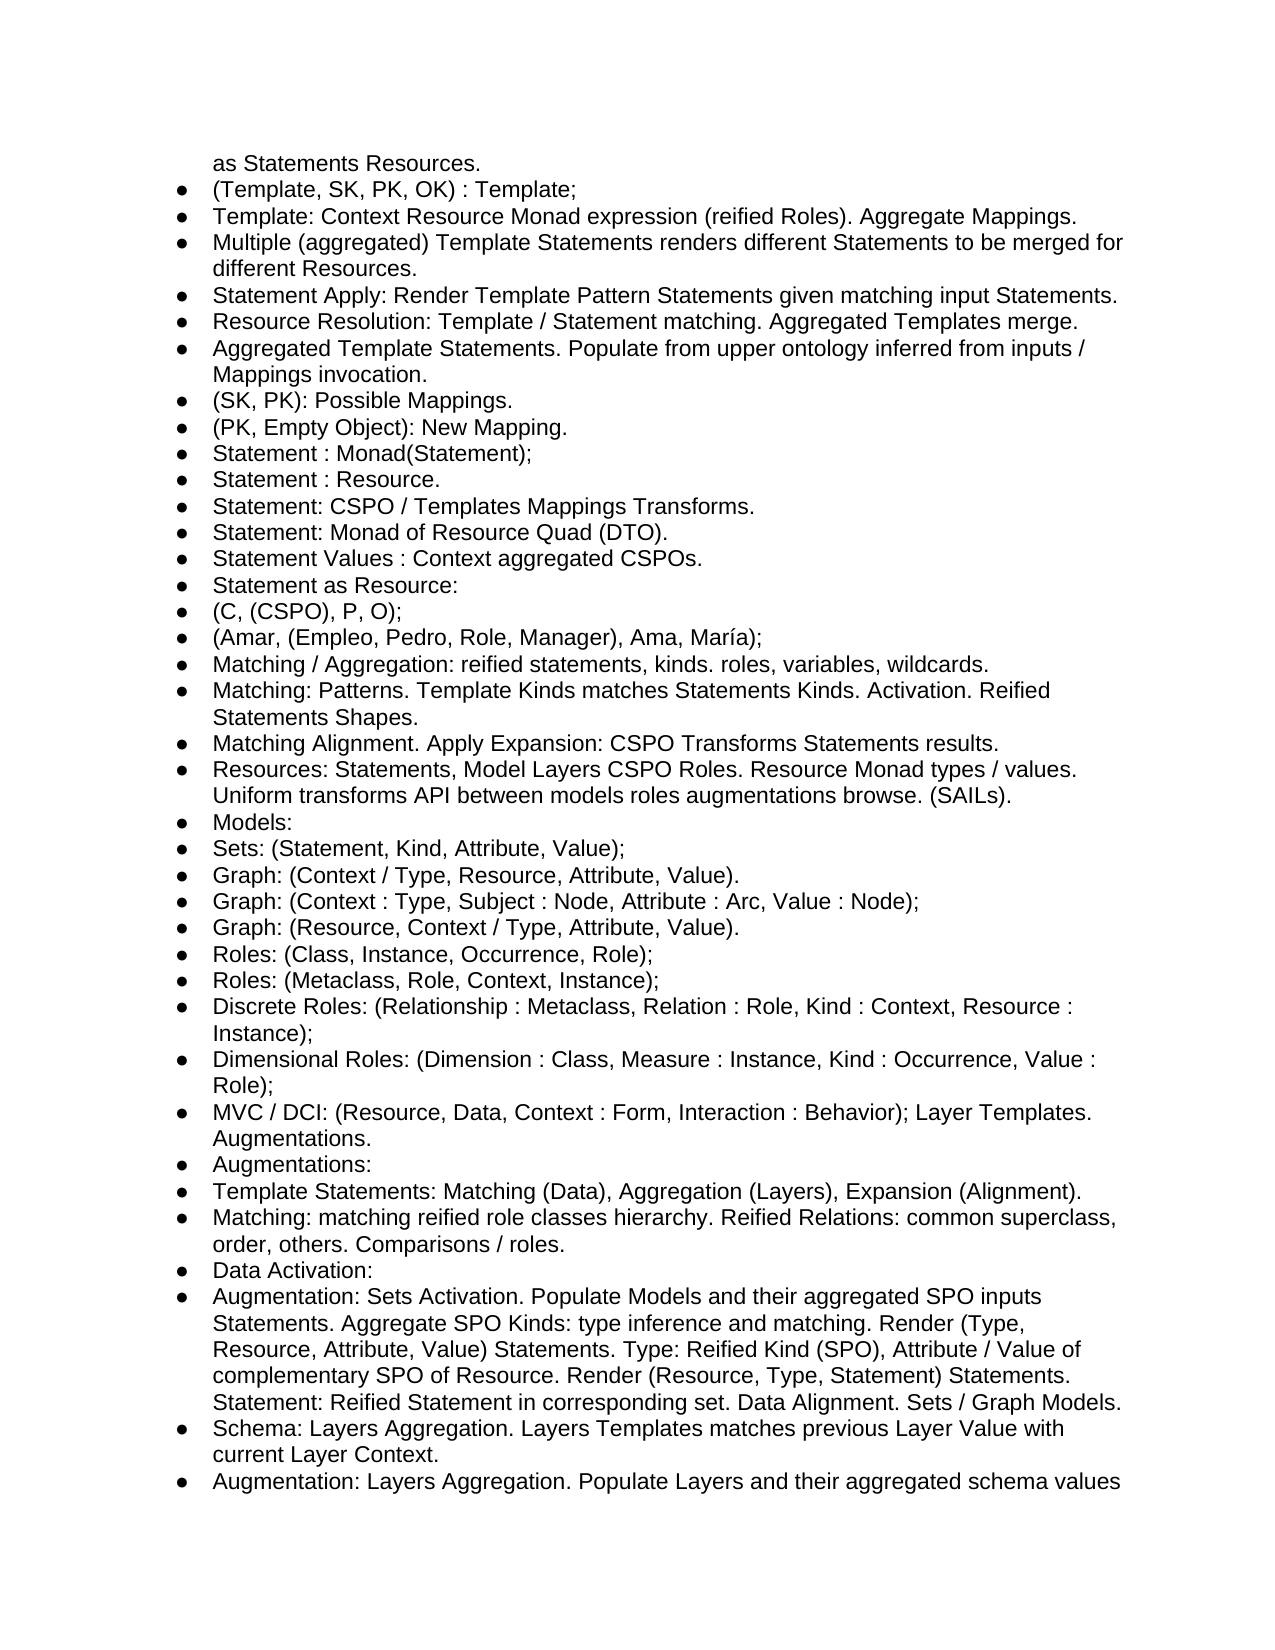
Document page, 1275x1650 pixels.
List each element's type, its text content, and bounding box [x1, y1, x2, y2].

list Resources: Statements, Model Layers CSPO Roles. Resource Monad types / values. Uniform transforms API between models roles augmentations browse. (SAILs). [175, 756, 1125, 809]
list Graph: (Context : Type, Subject : Node, Attribute : Arc, Value : Node); [175, 888, 1125, 914]
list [175, 1468, 1125, 1494]
list Statement : Resource. [175, 466, 1125, 493]
list (Amar, (Empleo, Pedro, Role, Manager), Ama, María); [175, 624, 1125, 651]
list Roles: (Metaclass, Role, Context, Instance); [175, 967, 1125, 993]
list Template Statements: Matching (Data), Aggregation (Layers), Expansion (Alignment). [175, 1178, 1125, 1204]
list Statement : Monad(Statement); [175, 440, 1125, 466]
list MVC / DCI: (Resource, Data, Context : Form, Interaction : Behavior); Layer Templates. Augmentations. [175, 1099, 1125, 1151]
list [175, 150, 1125, 176]
list Resource Resolution: Template / Statement matching. Aggregated Templates merge. [175, 308, 1125, 334]
list Matching / Aggregation: reified statements, kinds. roles, variables, wildcards. [175, 651, 1125, 677]
list Statement: CSPO / Templates Mappings Transforms. [175, 493, 1125, 519]
list Models: [175, 809, 1125, 835]
list Schema: Layers Aggregation. Layers Templates matches previous Layer Value with current Layer Context. [175, 1415, 1125, 1468]
list Statement Apply: Render Template Pattern Statements given matching input Statements. [175, 282, 1125, 308]
list Data Activation: [175, 1257, 1125, 1283]
list (C, (CSPO), P, O); [175, 598, 1125, 624]
list Discrete Roles: (Relationship : Metaclass, Relation : Role, Kind : Context, Resource : Instance); [175, 993, 1125, 1046]
list Template: Context Resource Monad expression (reified Roles). Aggregate Mappings. [175, 203, 1125, 229]
list Matching Alignment. Apply Expansion: CSPO Transforms Statements results. [175, 730, 1125, 756]
list (SK, PK): Possible Mappings. [175, 387, 1125, 413]
list Multiple (aggregated) Template Statements renders different Statements to be merged for different Resources. [175, 229, 1125, 282]
list Graph: (Context / Type, Resource, Attribute, Value). [175, 862, 1125, 888]
list Augmentations: [175, 1151, 1125, 1178]
list Statement: Monad of Resource Quad (DTO). [175, 519, 1125, 545]
list Matching: matching reified role classes hierarchy. Reified Relations: common superclass, order, others. Comparisons / roles. [175, 1204, 1125, 1257]
list Aggregated Template Statements. Populate from upper ontology inferred from inputs / Mappings invocation. [175, 334, 1125, 387]
list Graph: (Resource, Context / Type, Attribute, Value). [175, 914, 1125, 941]
list Sets: (Statement, Kind, Attribute, Value); [175, 835, 1125, 862]
list Matching: Patterns. Template Kinds matches Statements Kinds. Activation. Reified Statements Shapes. [175, 677, 1125, 730]
list Statement as Resource: [175, 572, 1125, 598]
list (Template, SK, PK, OK) : Template; [175, 176, 1125, 203]
list Roles: (Class, Instance, Occurrence, Role); [175, 941, 1125, 967]
list Augmentation: Sets Activation. Populate Models and their aggregated SPO inputs Statements. Aggregate SPO Kinds: type inference and matching. Render (Type, Resource, Attribute, Value) Statements. Type: Reified Kind (SPO), Attribute / Value of complementary SPO of Resource. Render (Resource, Type, Statement) Statements. Statement: Reified Statement in corresponding set. Data Alignment. Sets / Graph Models. [175, 1283, 1125, 1415]
list Dimensional Roles: (Dimension : Class, Measure : Instance, Kind : Occurrence, Value : Role); [175, 1046, 1125, 1099]
list (PK, Empty Object): New Mapping. [175, 413, 1125, 440]
list Statement Values : Context aggregated CSPOs. [175, 545, 1125, 572]
